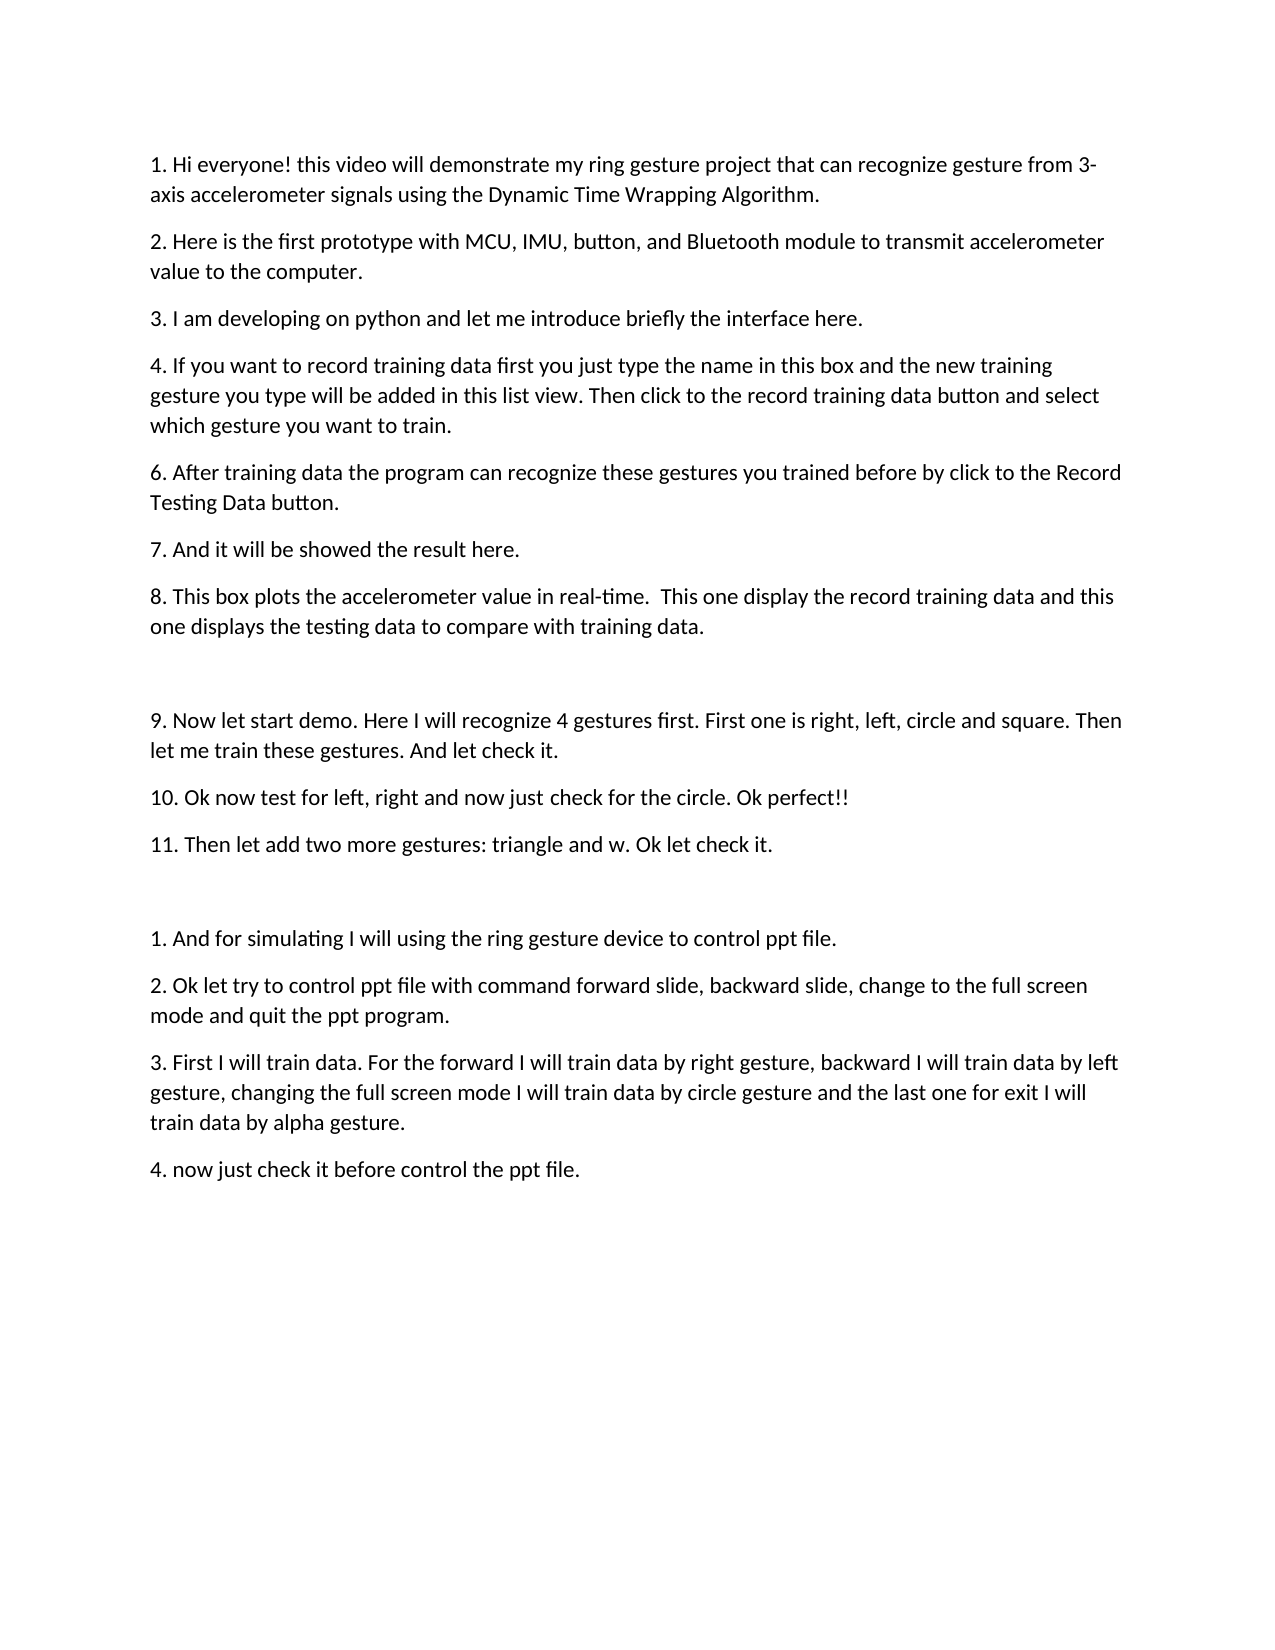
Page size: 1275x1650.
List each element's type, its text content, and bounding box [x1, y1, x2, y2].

text 4. If you want to record training data first you just type the name in this box and the new training gesture you type will be added in this list view. Then click to the record training data button and select which gesture you want to train. [150, 351, 1125, 439]
text 9. Now let start demo. Here I will recognize 4 gestures first. First one is right, left, circle and square. Then let me train these gestures. And let check it. [150, 706, 1125, 764]
text 6. After training data the program can recognize these gestures you trained before by click to the Record Testing Data button. [150, 458, 1125, 517]
text 3. First I will train data. For the forward I will train data by right gesture, backward I will train data by left gesture, changing the full screen mode I will train data by circle gesture and the last one for exit I will train data by alpha gesture. [150, 1048, 1125, 1136]
text 4. now just check it before control the ppt file. [150, 1155, 1125, 1183]
text 1. And for simulating I will using the ring gesture device to control ppt file. [150, 924, 1125, 952]
text 1. Hi everyone! this video will demonstrate my ring gesture project that can recognize gesture from 3-axis accelerometer signals using the Dynamic Time Wrapping Algorithm. [150, 150, 1125, 208]
text 7. And it will be showed the result here. [150, 535, 1125, 563]
text 11. Then let add two more gestures: triangle and w. Ok let check it. [150, 830, 1125, 858]
text 8. This box plots the accelerometer value in real-time. This one display the record training data and this one displays the testing data to compare with training data. [150, 582, 1125, 641]
text 3. I am developing on python and let me introduce briefly the interface here. [150, 304, 1125, 332]
text 2. Here is the first prototype with MCU, IMU, button, and Bluetooth module to transmit accelerometer value to the computer. [150, 227, 1125, 285]
text 10. Ok now test for left, right and now just check for the circle. Ok perfect!! [150, 783, 1125, 811]
text 2. Ok let try to control ppt file with command forward slide, backward slide, change to the full screen mode and quit the ppt program. [150, 971, 1125, 1029]
